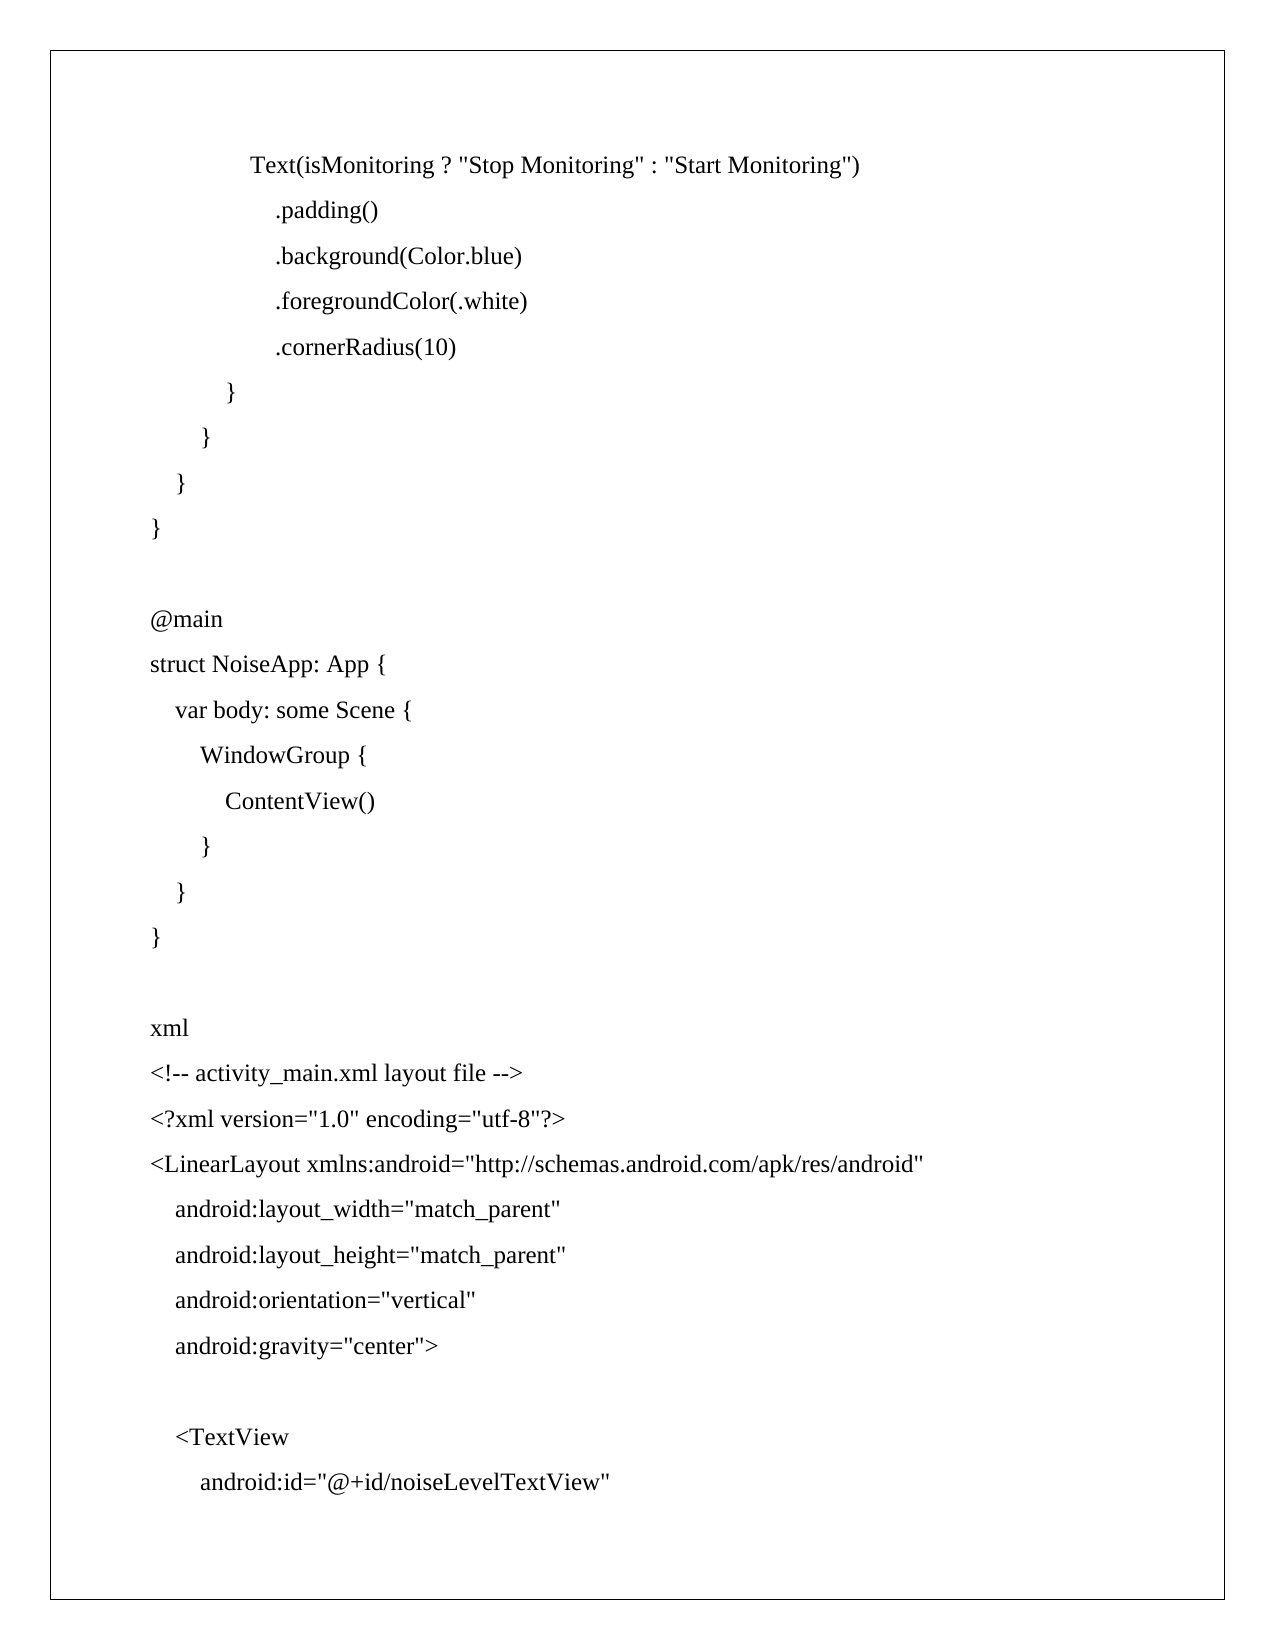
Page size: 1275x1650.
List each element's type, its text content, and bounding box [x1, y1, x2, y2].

text } [150, 877, 1125, 905]
text struct NoiseApp: App { [150, 649, 1125, 678]
text } [150, 377, 1125, 406]
text <!-- activity_main.xml layout file --> [150, 1058, 1125, 1087]
text .background(Color.blue) [150, 241, 1125, 269]
text } [150, 922, 1125, 951]
text android:gravity="center"> [150, 1331, 1125, 1359]
text } [150, 468, 1125, 497]
text var body: some Scene { [150, 695, 1125, 724]
text xml [150, 1013, 1125, 1042]
text android:layout_width="match_parent" [150, 1194, 1125, 1223]
text Text(isMonitoring ? "Stop Monitoring" : "Start Monitoring") [150, 150, 1125, 179]
text android:id="@+id/noiseLevelTextView" [150, 1467, 1125, 1496]
text android:layout_height="match_parent" [150, 1240, 1125, 1269]
text <TextView [150, 1422, 1125, 1450]
text WindowGroup { [150, 740, 1125, 769]
text } [150, 513, 1125, 542]
text @main [150, 604, 1125, 633]
text } [150, 422, 1125, 451]
text } [150, 831, 1125, 860]
text .foregroundColor(.white) [150, 286, 1125, 315]
text ContentView() [150, 786, 1125, 814]
text android:orientation="vertical" [150, 1285, 1125, 1314]
text .padding() [150, 195, 1125, 224]
text .cornerRadius(10) [150, 332, 1125, 360]
text <?xml version="1.0" encoding="utf-8"?> [150, 1104, 1125, 1132]
text <LinearLayout xmlns:android="http://schemas.android.com/apk/res/android" [150, 1149, 1125, 1178]
